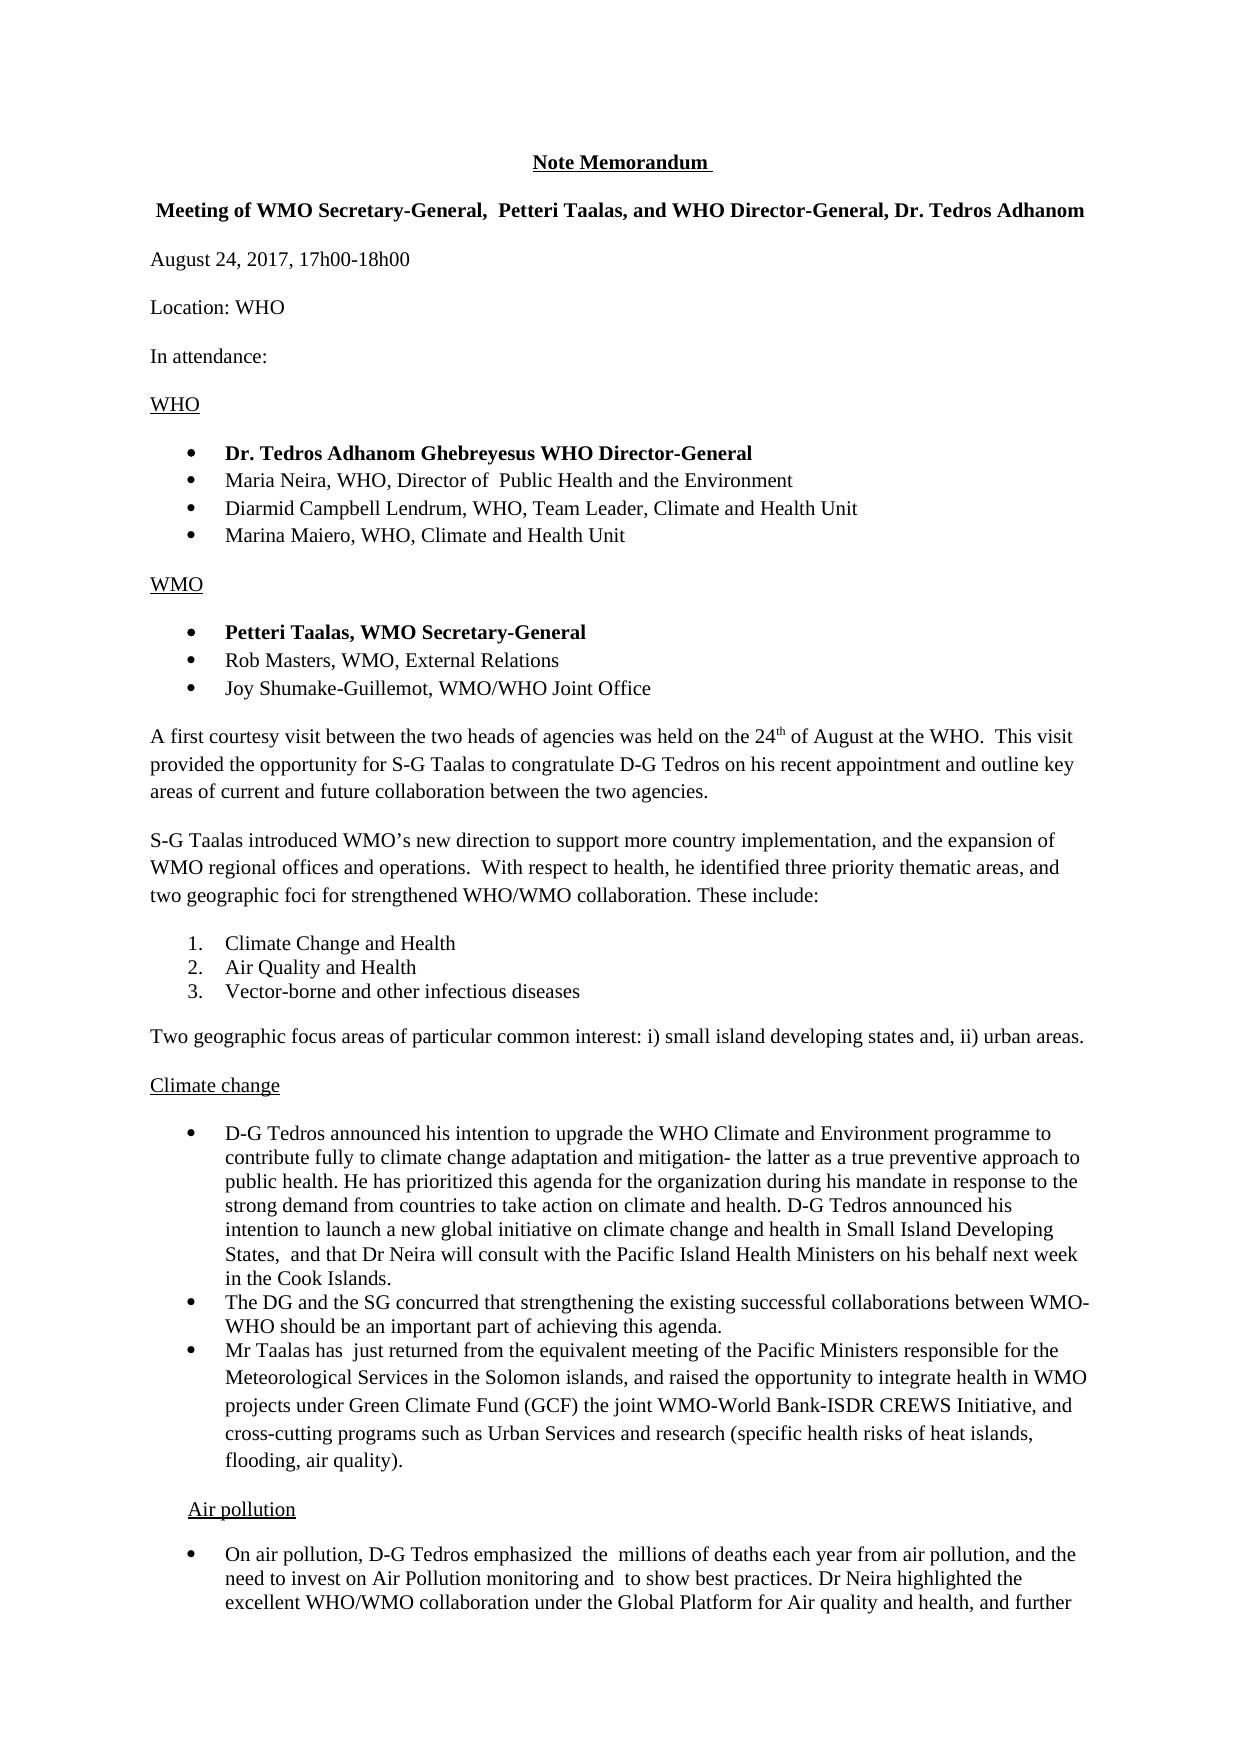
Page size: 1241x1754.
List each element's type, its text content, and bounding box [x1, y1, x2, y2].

list Dr. Tedros Adhanom Ghebreyesus WHO Director-General [187, 441, 1090, 465]
list Mr Taalas has just returned from the equivalent meeting of the Pacific Ministers responsible for the Meteorological Services in the Solomon islands, and raised the opportunity to integrate health in WMO projects under Green Climate Fund (GCF) the joint WMO-World Bank-ISDR CREWS Initiative, and cross-cutting programs such as Urban Services and research (specific health risks of heat islands, flooding, air quality). [187, 1338, 1090, 1472]
list The DG and the SG concurred that strengthening the existing successful collaborations between WMO-WHO should be an important part of achieving this agenda. [187, 1289, 1090, 1338]
list Air Quality and Health [187, 955, 1090, 979]
text Two geographic focus areas of particular common interest: i) small island developing states and, ii) urban areas. [150, 1024, 1090, 1048]
text S-G Taalas introduced WMO’s new direction to support more country implementation, and the expansion of WMO regional offices and operations. With respect to health, he identified three priority thematic areas, and two geographic foci for strengthened WHO/WMO collaboration. These include: [150, 828, 1090, 907]
text Meeting of WMO Secretary-General, Petteri Taalas, and WHO Director-General, Dr. Tedros Adhanom [150, 198, 1090, 222]
list D-G Tedros announced his intention to upgrade the WHO Climate and Environment programme to contribute fully to climate change adaptation and mitigation- the latter as a true preventive approach to public health. He has prioritized this agenda for the organization during his mandate in response to the strong demand from countries to take action on climate and health. D-G Tedros announced his intention to launch a new global initiative on climate change and health in Small Island Developing States, and that Dr Neira will consult with the Pacific Island Health Ministers on his behalf next week in the Cook Islands. [187, 1121, 1090, 1289]
text In attendance: [150, 344, 1090, 368]
list Maria Neira, WHO, Director of Public Health and the Environment [187, 468, 1090, 492]
list Climate Change and Health [187, 931, 1090, 955]
list Joy Shumake-Guillemot, WMO/WHO Joint Office [187, 676, 1090, 699]
text Climate change [150, 1073, 1090, 1097]
text Note Memorandum [150, 150, 1090, 174]
list Petteri Taalas, WMO Secretary-General [187, 620, 1090, 644]
list Marina Maiero, WHO, Climate and Health Unit [187, 523, 1090, 547]
text Air pollution [187, 1497, 1090, 1521]
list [187, 1541, 1090, 1614]
text August 24, 2017, 17h00-18h00 [150, 247, 1090, 271]
text Location: WHO [150, 295, 1090, 319]
text WHO [150, 392, 1090, 416]
list Diarmid Campbell Lendrum, WHO, Team Leader, Climate and Health Unit [187, 496, 1090, 520]
list Rob Masters, WMO, External Relations [187, 648, 1090, 672]
text A first courtesy visit between the two heads of agencies was held on the 24th of August at the WHO. This visit provided the opportunity for S-G Taalas to congratulate D-G Tedros on his recent appointment and outline key areas of current and future collaboration between the two agencies. [150, 724, 1090, 803]
text WMO [150, 572, 1090, 596]
list Vector-borne and other infectious diseases [187, 979, 1090, 1003]
